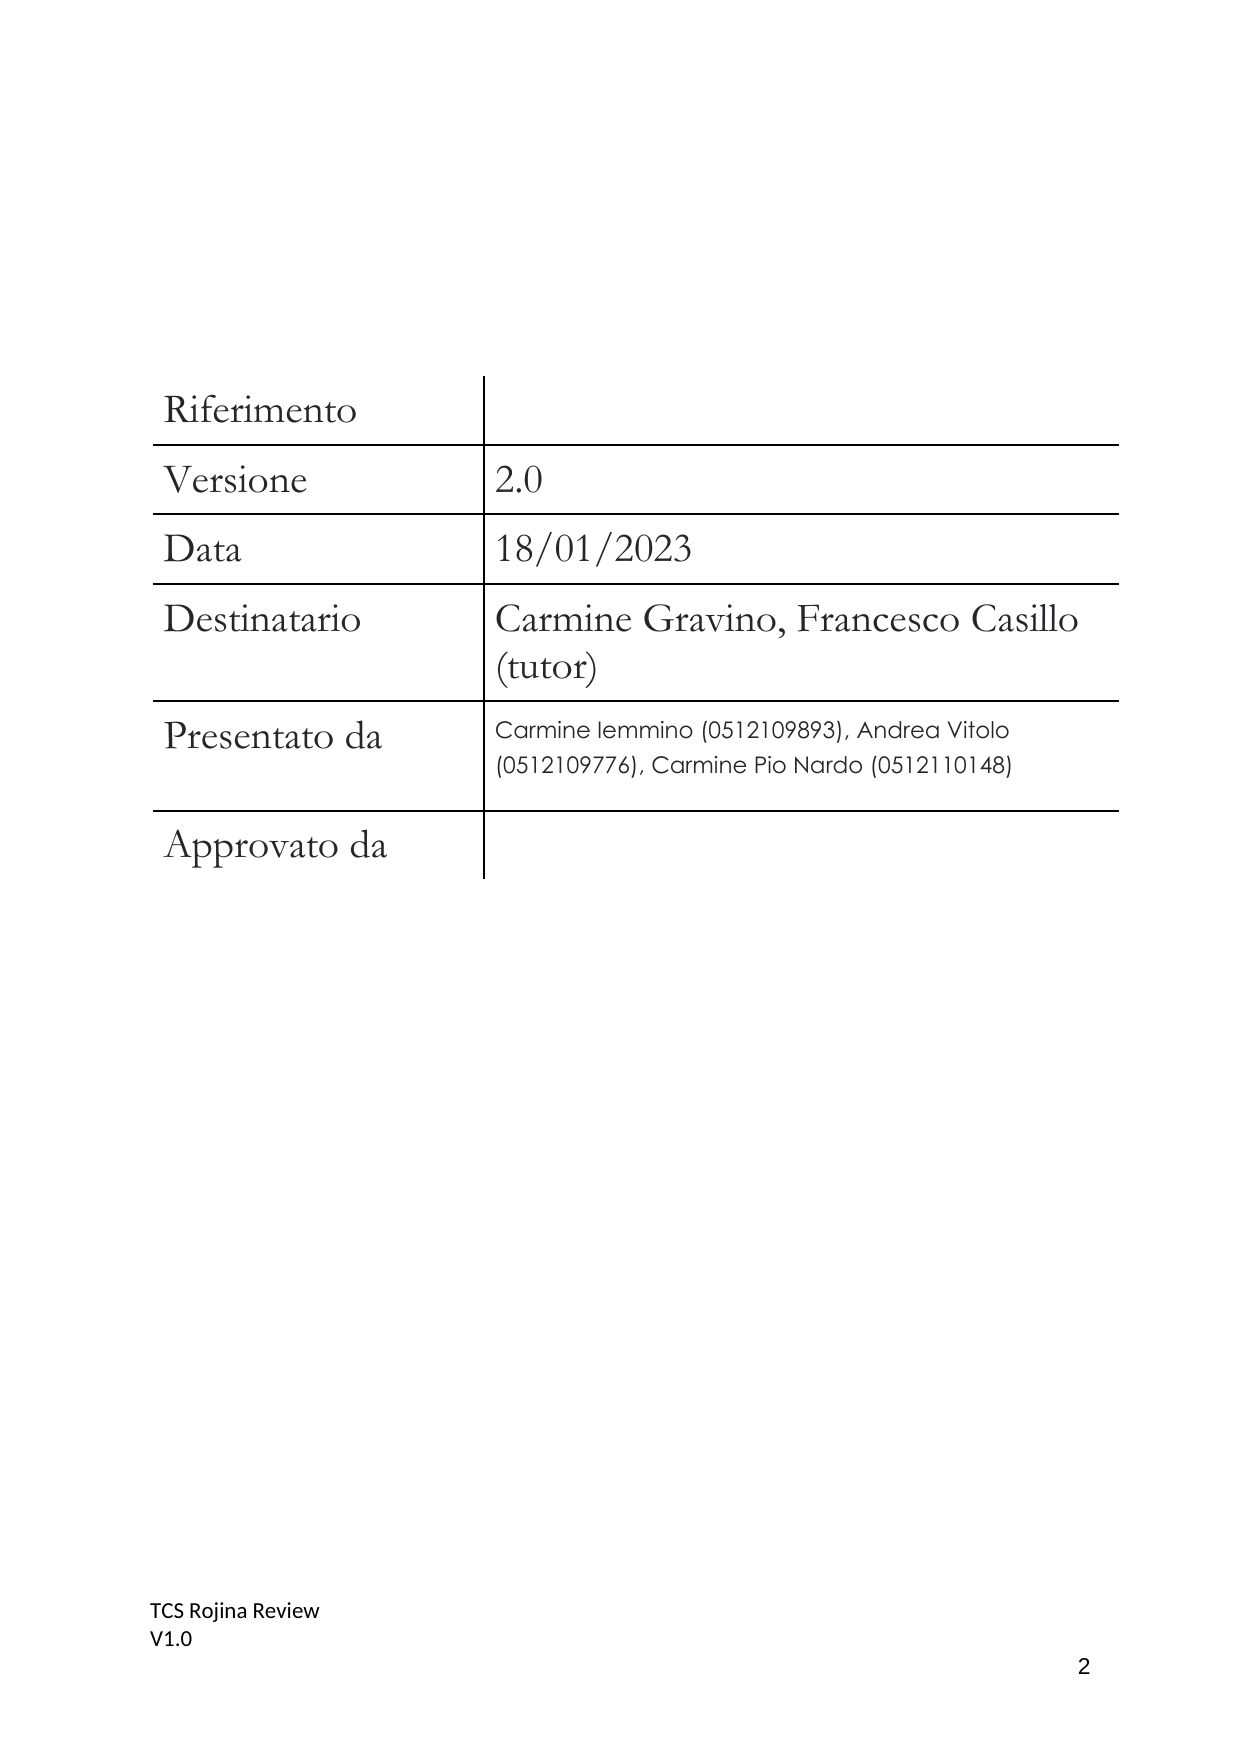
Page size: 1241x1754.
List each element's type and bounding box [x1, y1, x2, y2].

table_header [140, 150, 1129, 890]
